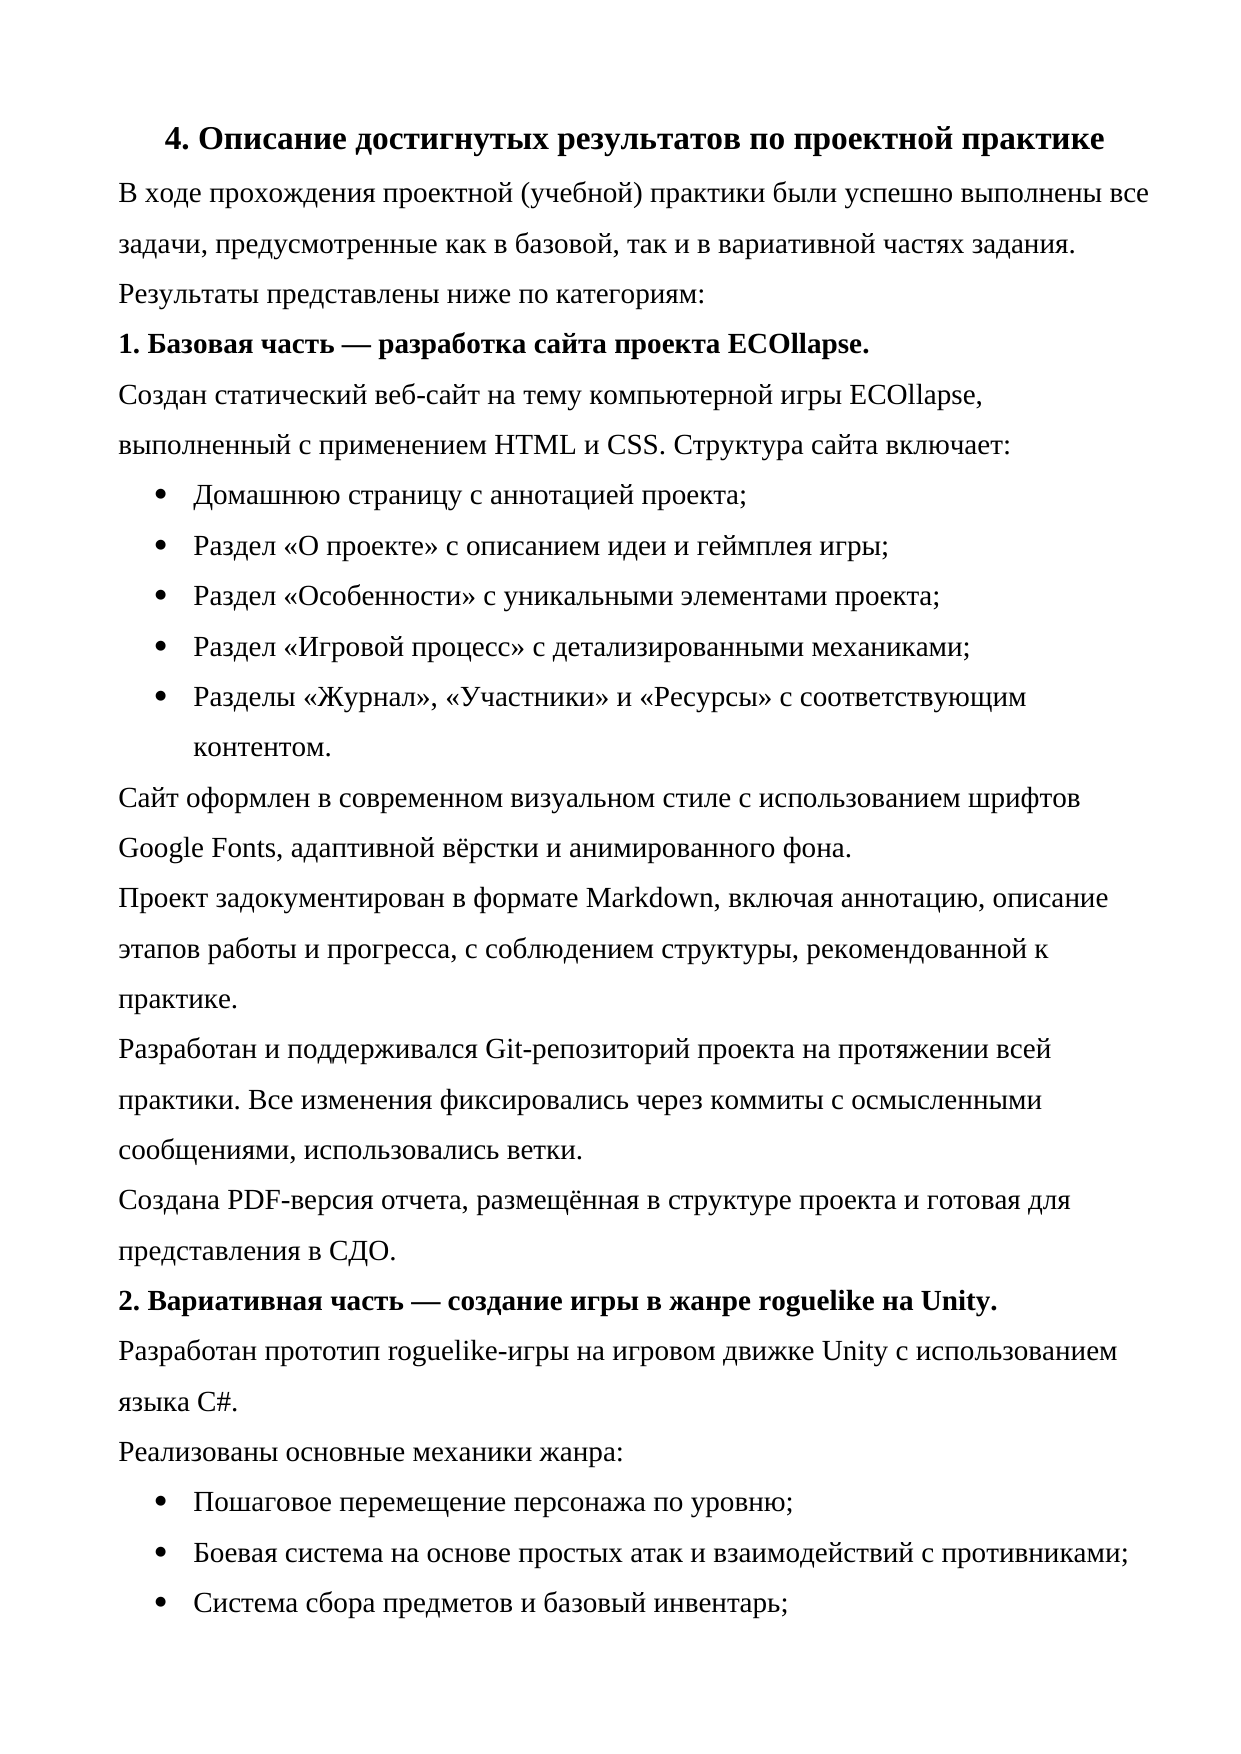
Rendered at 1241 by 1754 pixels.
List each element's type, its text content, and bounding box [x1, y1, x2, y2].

list Раздел «Особенности» с уникальными элементами проекта; [156, 578, 1152, 612]
text В ходе прохождения проектной (учебной) практики были успешно выполнены все задачи, предусмотренные как в базовой, так и в вариативной частях задания. Результаты представлены ниже по категориям: [118, 176, 1152, 310]
list Раздел «Игровой процесс» с детализированными механиками; [156, 629, 1152, 662]
list Пошаговое перемещение персонажа по уровню; [156, 1484, 1152, 1518]
text Сайт оформлен в современном визуальном стиле с использованием шрифтов Google Fonts, адаптивной вёрстки и анимированного фона. [118, 780, 1152, 864]
text Разработан и поддерживался Git-репозиторий проекта на протяжении всей практики. Все изменения фиксировались через коммиты с осмысленными сообщениями, использовались ветки. [118, 1031, 1152, 1166]
text 4. Описание достигнутых результатов по проектной практике [118, 118, 1152, 156]
text Создана PDF-версия отчета, размещённая в структуре проекта и готовая для представления в СДО. [118, 1182, 1152, 1266]
text Реализованы основные механики жанра: [118, 1434, 1152, 1467]
list Раздел «О проекте» с описанием идеи и геймплея игры; [156, 528, 1152, 562]
text Проект задокументирован в формате Markdown, включая аннотацию, описание этапов работы и прогресса, с соблюдением структуры, рекомендованной к практике. [118, 881, 1152, 1015]
list Разделы «Журнал», «Участники» и «Ресурсы» с соответствующим контентом. [156, 679, 1152, 763]
list Система сбора предметов и базовый инвентарь; [156, 1585, 1152, 1619]
list Домашнюю страницу с аннотацией проекта; [156, 477, 1152, 511]
text Разработан прототип roguelike-игры на игровом движке Unity с использованием языка C#. [118, 1333, 1152, 1417]
text 2. Вариативная часть — создание игры в жанре roguelike на Unity. [118, 1283, 1152, 1317]
text 1. Базовая часть — разработка сайта проекта ECOllapse. [118, 327, 1152, 360]
text Создан статический веб-сайт на тему компьютерной игры ECOllapse, выполненный с применением HTML и CSS. Структура сайта включает: [118, 377, 1152, 461]
list Боевая система на основе простых атак и взаимодействий с противниками; [156, 1535, 1152, 1568]
